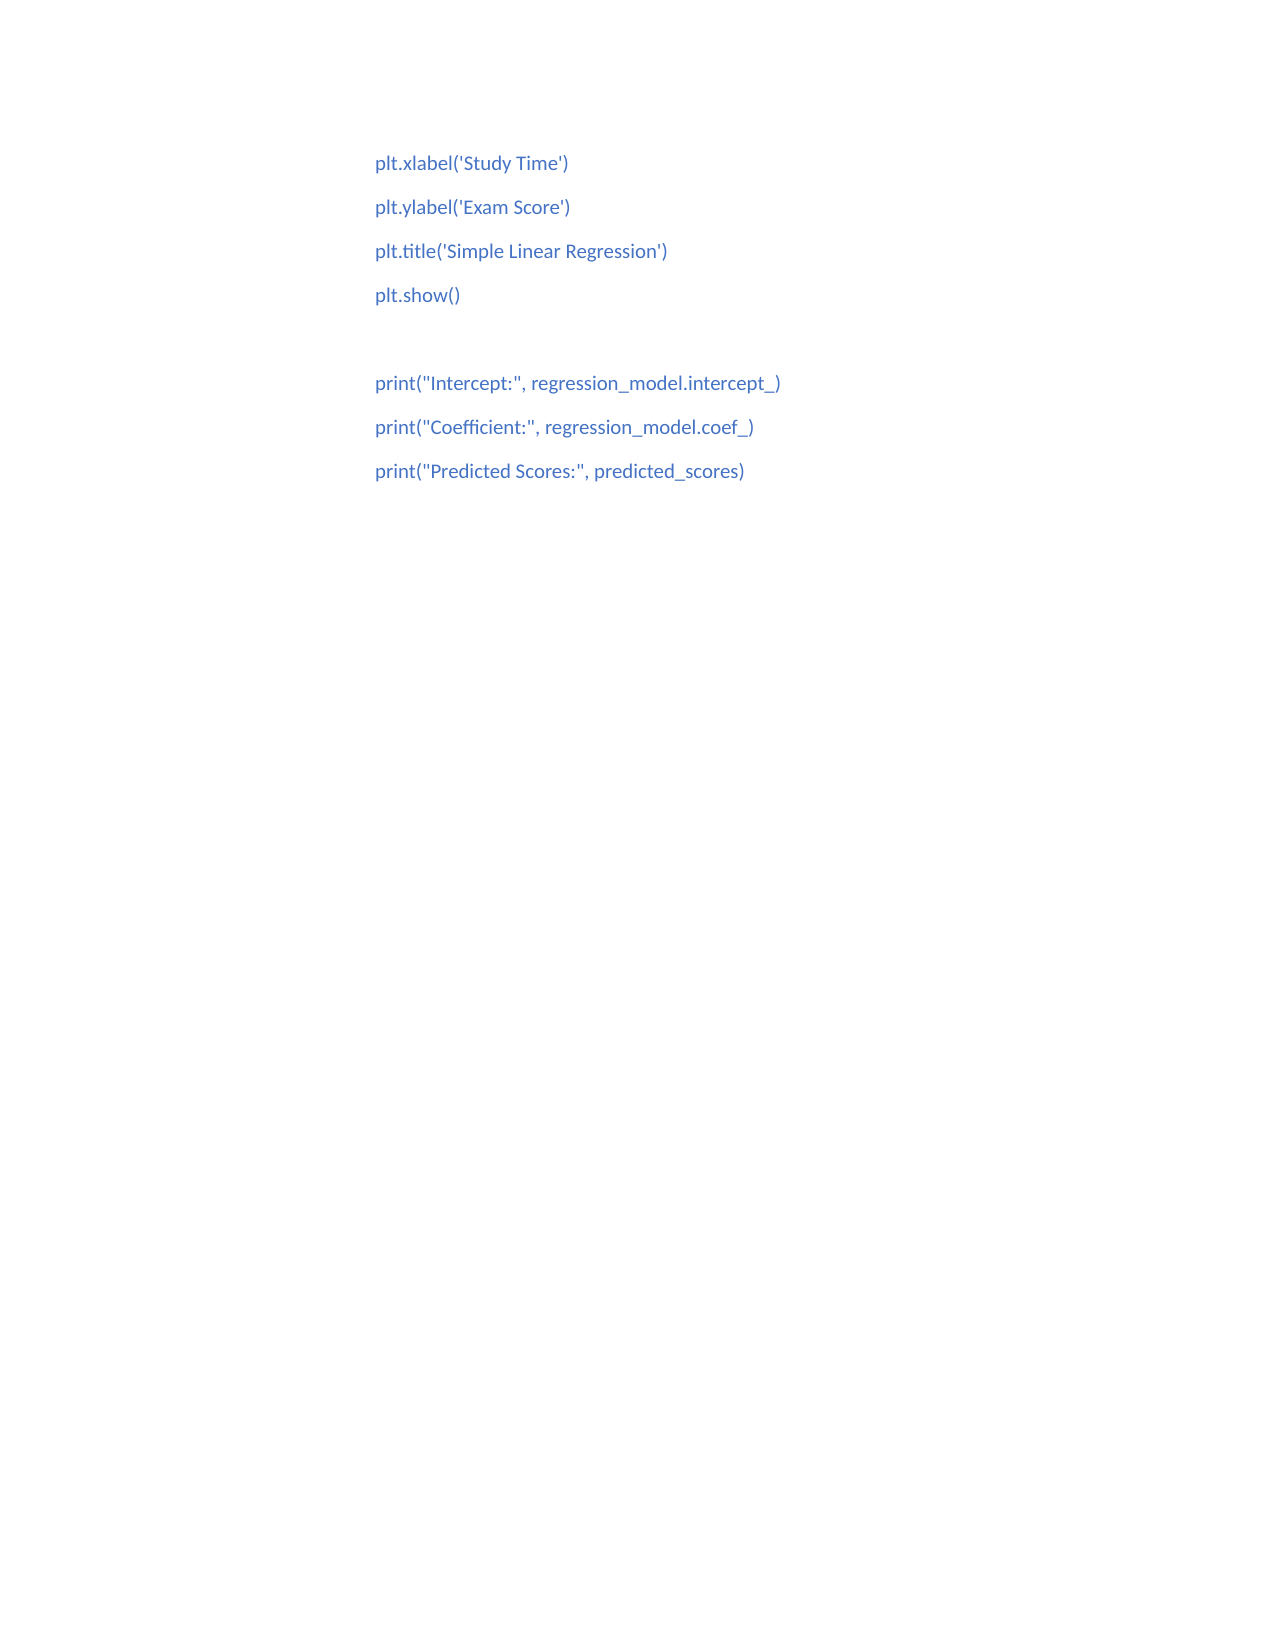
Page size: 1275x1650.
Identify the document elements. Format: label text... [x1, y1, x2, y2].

text print("Predicted Scores:", predicted_scores) [375, 458, 1125, 484]
text print("Coefficient:", regression_model.coef_) [375, 414, 1125, 440]
text plt.title('Simple Linear Regression') [375, 238, 1125, 263]
text plt.ylabel('Exam Score') [375, 194, 1125, 219]
text print("Intercept:", regression_model.intercept_) [375, 370, 1125, 396]
text plt.xlabel('Study Time') [375, 150, 1125, 175]
text plt.show() [375, 282, 1125, 308]
